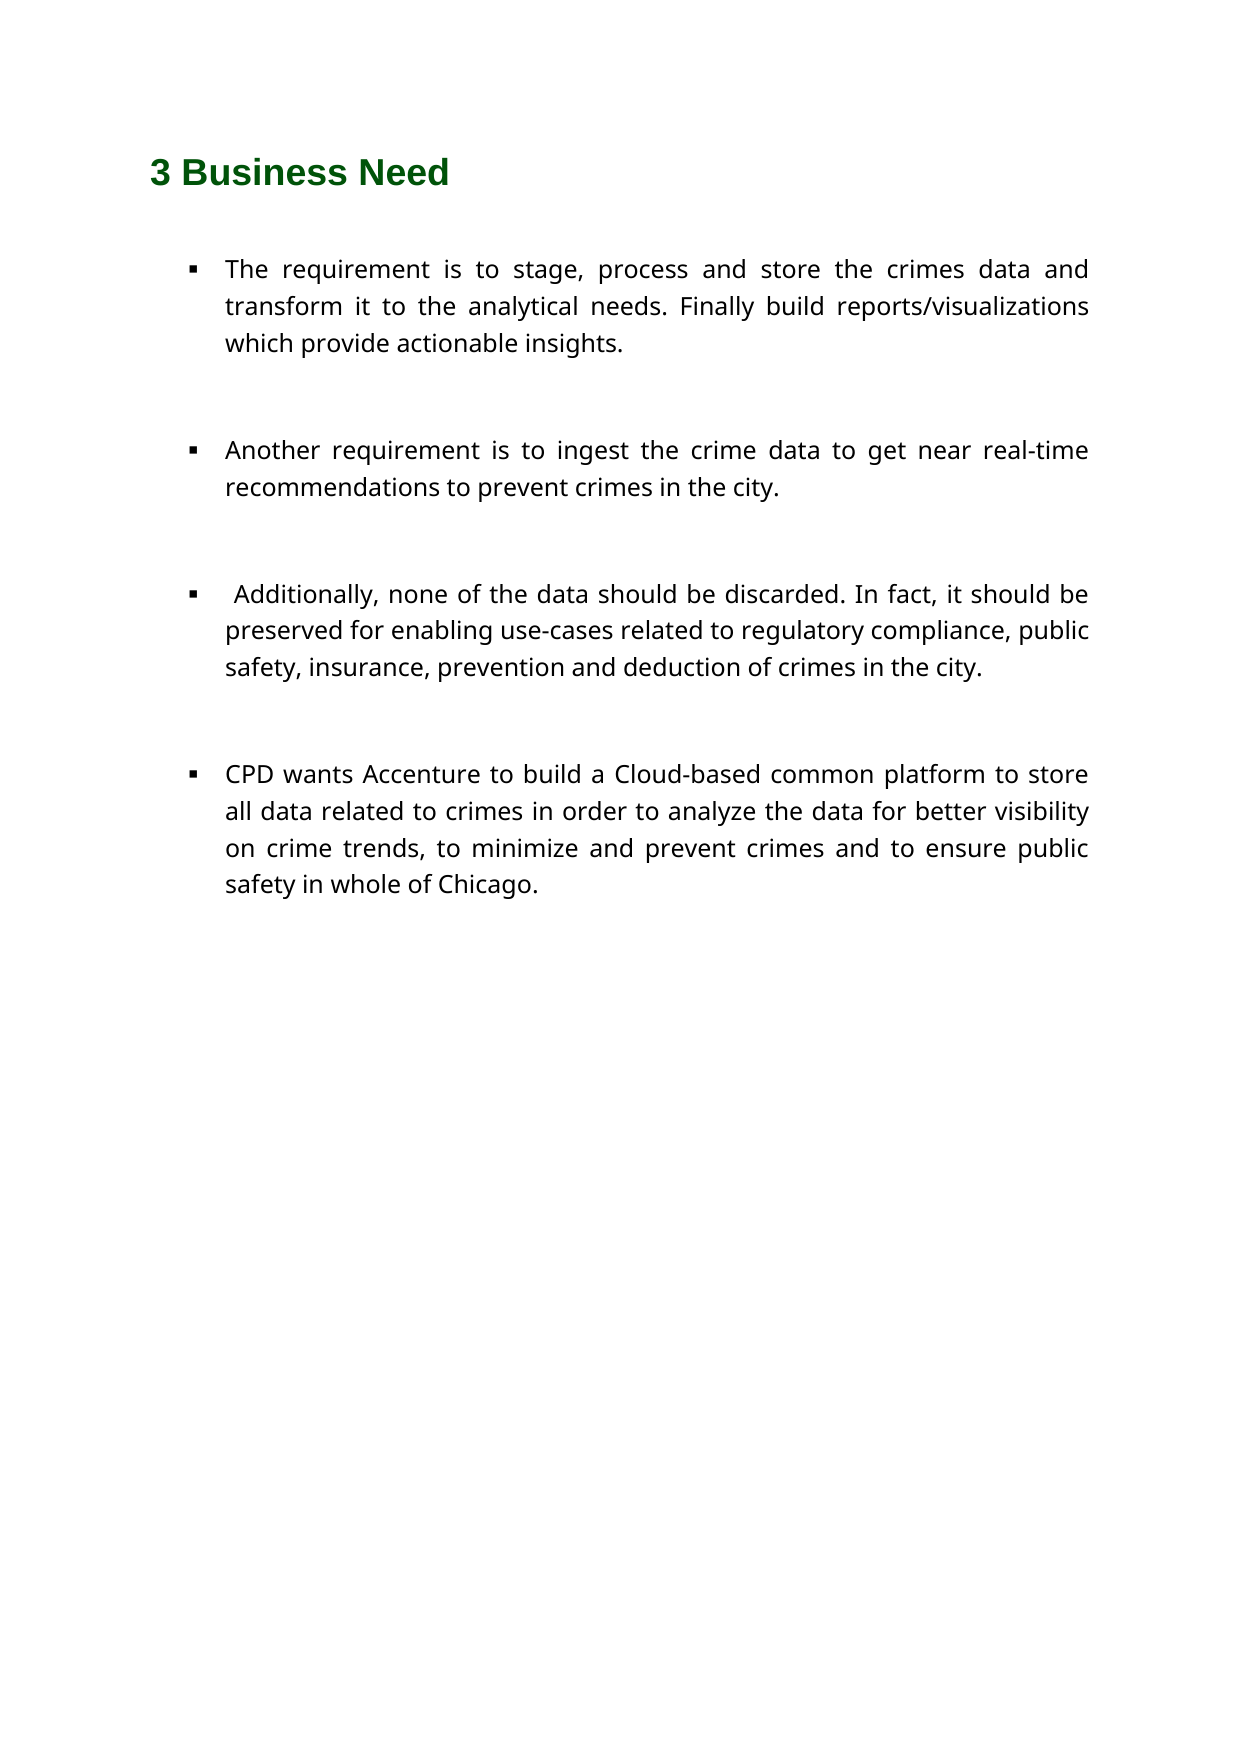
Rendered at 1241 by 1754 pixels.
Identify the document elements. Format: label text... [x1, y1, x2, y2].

list Another requirement is to ingest the crime data to get near real-time recommendations to prevent crimes in the city. [187, 433, 1090, 503]
list CPD wants Accenture to build a Cloud-based common platform to store all data related to crimes in order to analyze the data for better visibility on crime trends, to minimize and prevent crimes and to ensure public safety in whole of Chicago. [187, 757, 1090, 901]
subtitle 3 Business Need [150, 150, 1090, 193]
list Additionally, none of the data should be discarded. In fact, it should be preserved for enabling use-cases related to regulatory compliance, public safety, insurance, prevention and deduction of crimes in the city. [187, 576, 1090, 684]
list The requirement is to stage, process and store the crimes data and transform it to the analytical needs. Finally build reports/visualizations which provide actionable insights. [187, 252, 1090, 360]
